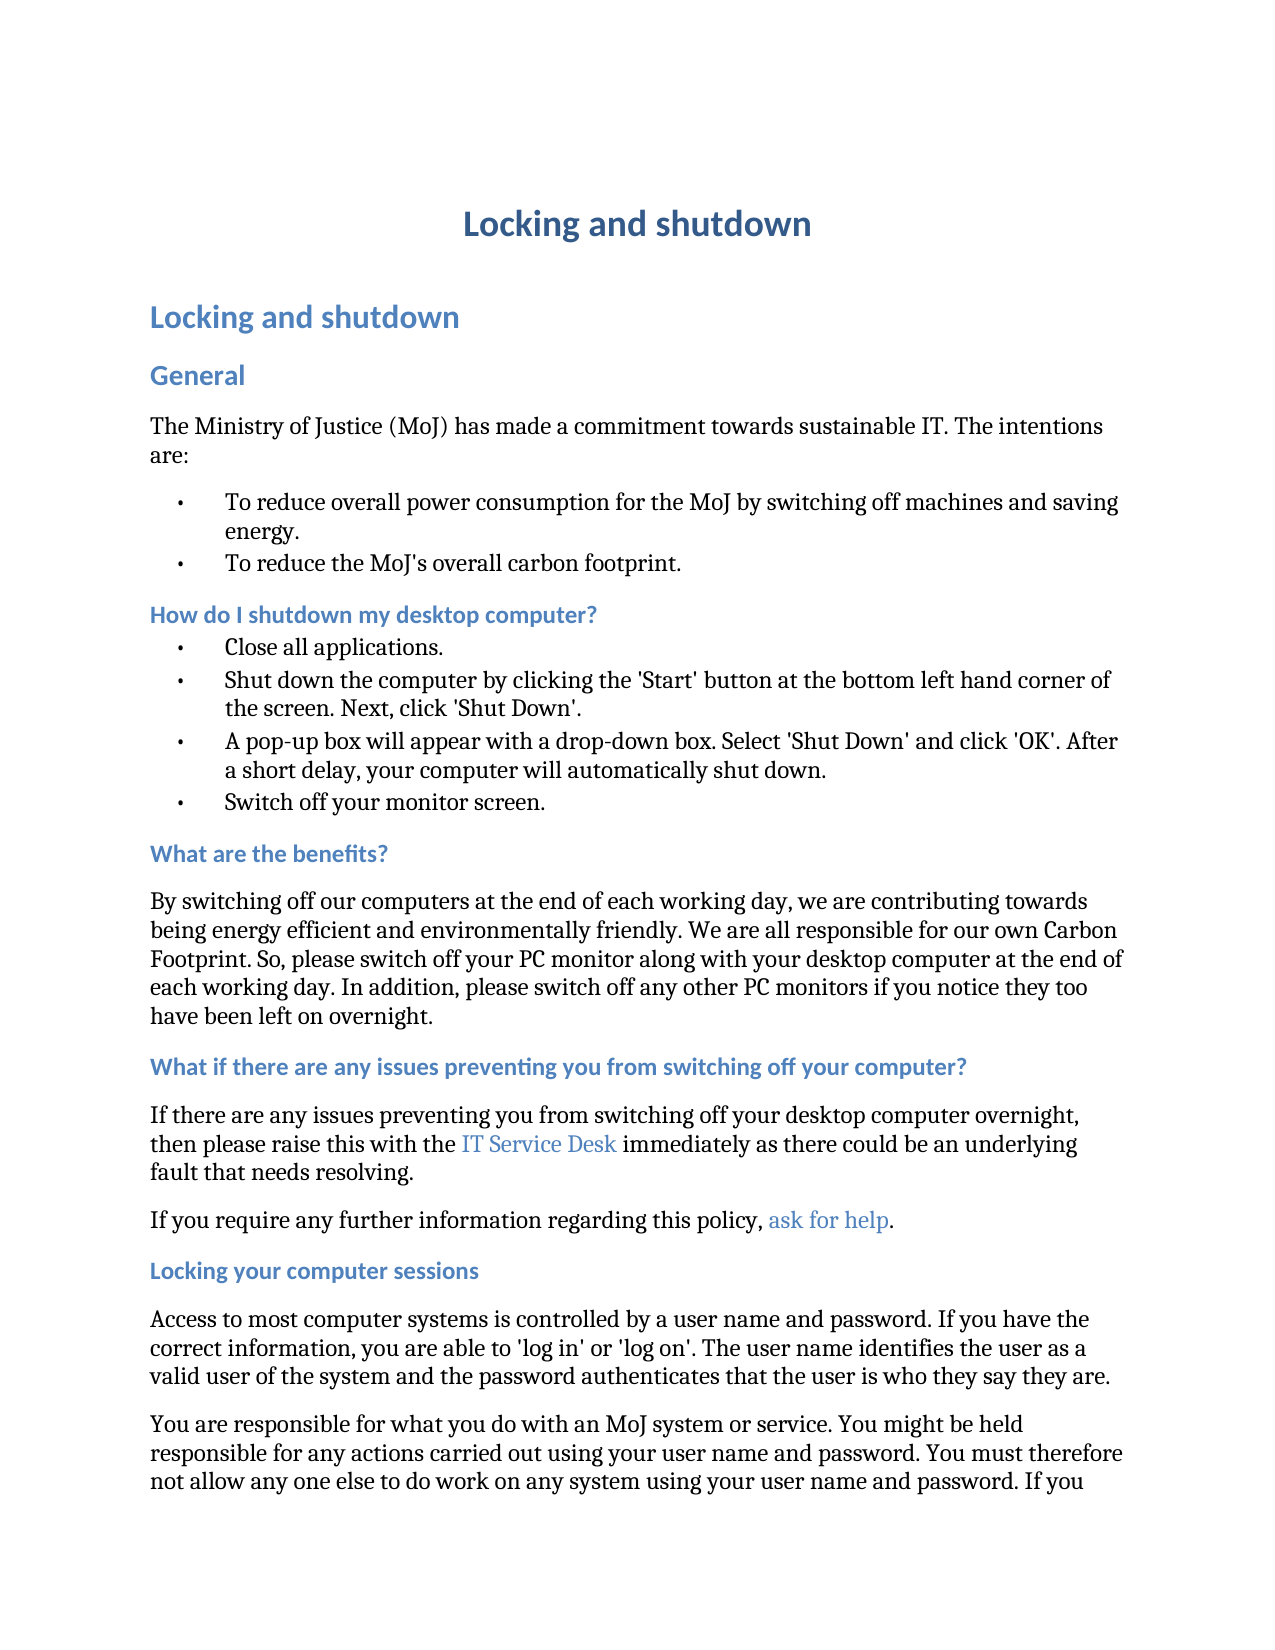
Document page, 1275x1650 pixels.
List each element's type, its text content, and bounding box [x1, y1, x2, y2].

title Locking and shutdown [150, 200, 1125, 246]
list To reduce overall power consumption for the MoJ by switching off machines and saving energy. [175, 488, 1125, 546]
subtitle General [150, 357, 1125, 393]
list Switch off your monitor screen. [175, 788, 1125, 817]
subtitle What are the benefits? [150, 838, 1125, 868]
list Shut down the computer by clicking the 'Start' button at the bottom left hand corner of the screen. Next, click 'Shut Down'. [175, 666, 1125, 723]
text If you require any further information regarding this policy, ask for help. [150, 1206, 1125, 1234]
list Close all applications. [175, 633, 1125, 662]
subtitle How do I shutdown my desktop computer? [150, 599, 1125, 629]
subtitle What if there are any issues preventing you from switching off your computer? [150, 1052, 1125, 1082]
list To reduce the MoJ's overall carbon footprint. [175, 549, 1125, 578]
text The Ministry of Justice (MoJ) has made a commitment towards sustainable IT. The intentions are: [150, 412, 1125, 469]
text Access to most computer systems is controlled by a user name and password. If you have the correct information, you are able to 'log in' or 'log on'. The user name identifies the user as a valid user of the system and the password authenticates that the user is who they say they are. [150, 1305, 1125, 1391]
subtitle Locking and shutdown [150, 296, 1125, 337]
list A pop-up box will appear with a drop-down box. Select 'Shut Down' and click 'OK'. After a short delay, your computer will automatically shut down. [175, 727, 1125, 784]
text By switching off our computers at the end of each working day, we are contributing towards being energy efficient and environmentally friendly. We are all responsible for our own Carbon Footprint. So, please switch off your PC monitor along with your desktop computer at the end of each working day. In addition, please switch off any other PC monitors if you notice they too have been left on overnight. [150, 887, 1125, 1031]
subtitle Locking your computer sessions [150, 1255, 1125, 1286]
text If there are any issues preventing you from switching off your desktop computer overnight, then please raise this with the IT Service Desk immediately as there could be an underlying fault that needs resolving. [150, 1101, 1125, 1187]
